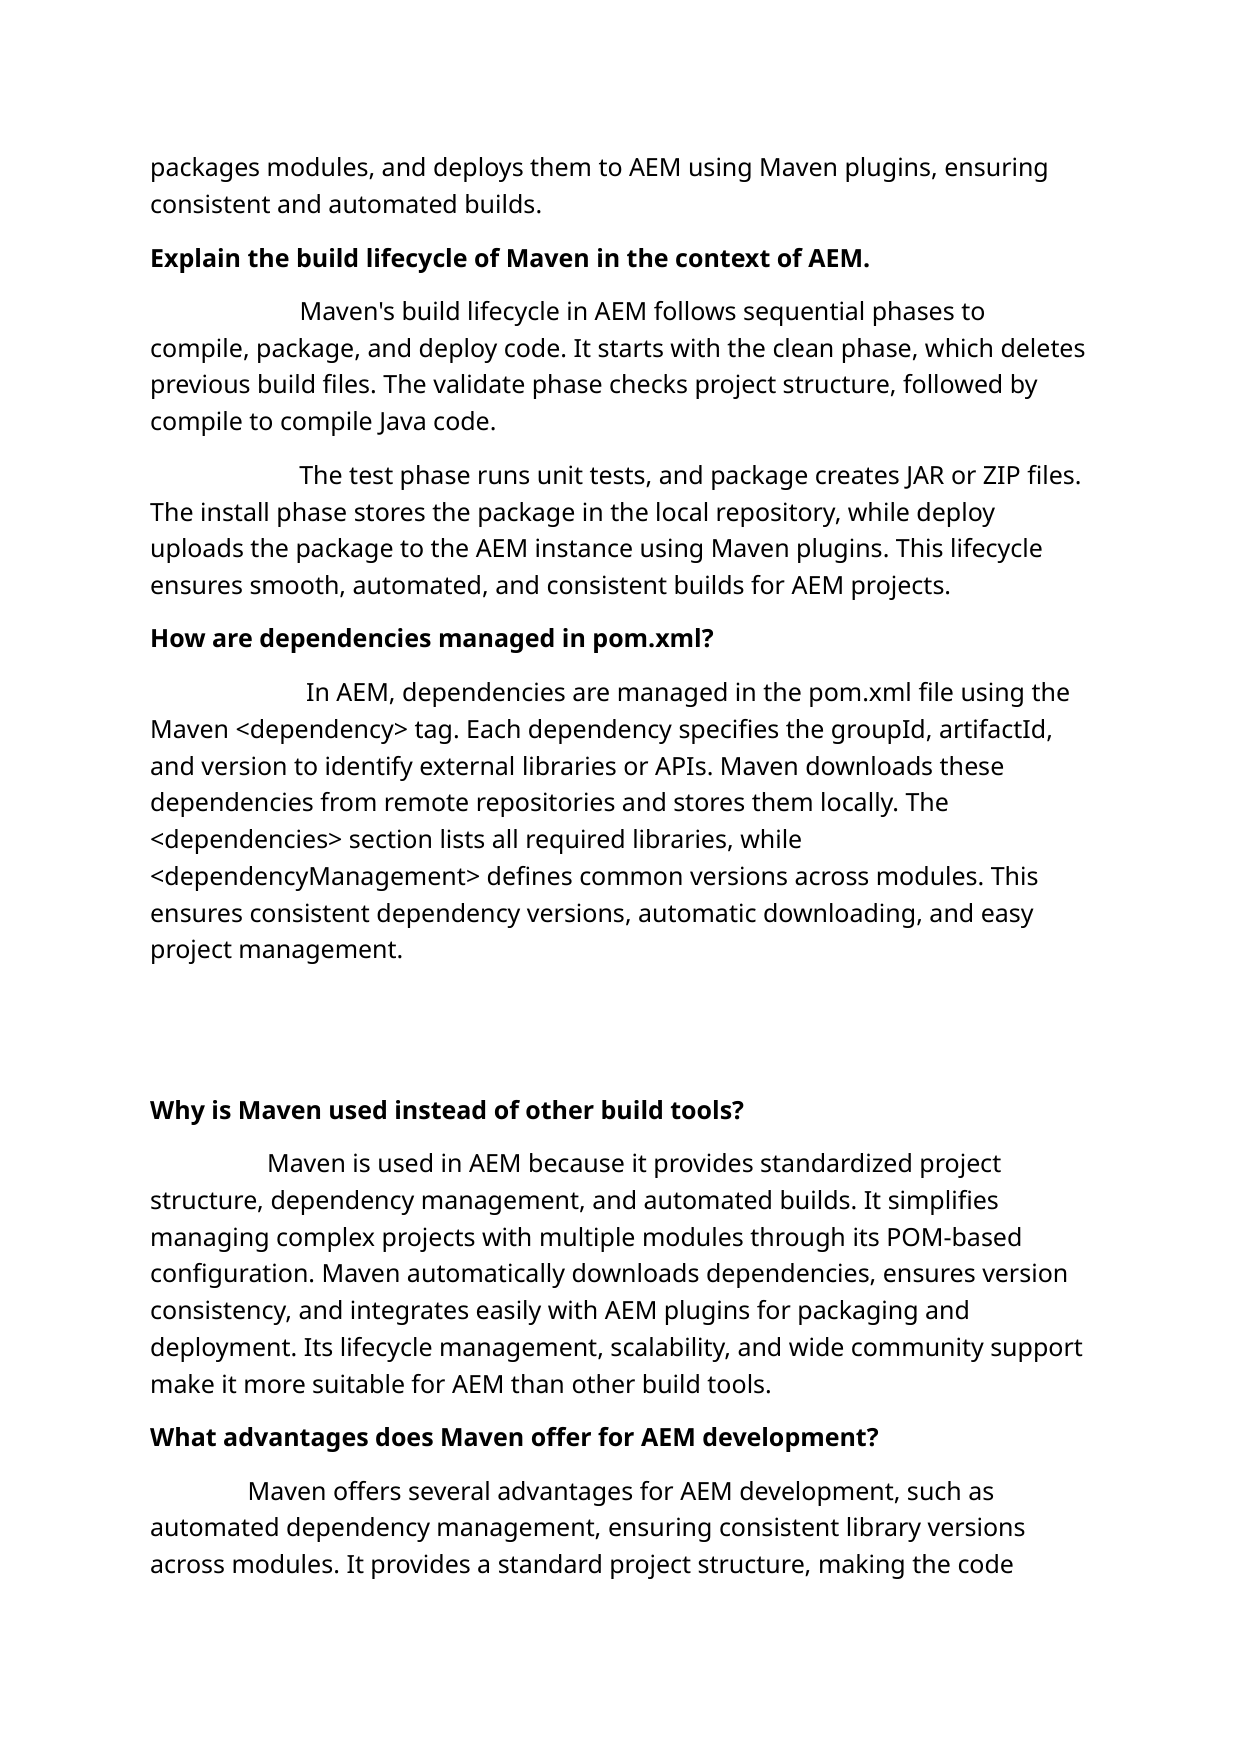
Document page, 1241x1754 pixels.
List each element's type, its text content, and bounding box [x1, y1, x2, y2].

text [150, 150, 1090, 221]
text In AEM, dependencies are managed in the pom.xml file using the Maven <dependency> tag. Each dependency specifies the groupId, artifactId, and version to identify external libraries or APIs. Maven downloads these dependencies from remote repositories and stores them locally. The <dependencies> section lists all required libraries, while <dependencyManagement> defines common versions across modules. This ensures consistent dependency versions, automatic downloading, and easy project management. [150, 674, 1090, 966]
text Why is Maven used instead of other build tools? [150, 1092, 1090, 1126]
text What advantages does Maven offer for AEM development? [150, 1420, 1090, 1454]
text How are dependencies managed in pom.xml? [150, 621, 1090, 655]
text Explain the build lifecycle of Maven in the context of AEM. [150, 240, 1090, 274]
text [150, 1473, 1090, 1581]
text Maven's build lifecycle in AEM follows sequential phases to compile, package, and deploy code. It starts with the clean phase, which deletes previous build files. The validate phase checks project structure, followed by compile to compile Java code. [150, 294, 1090, 438]
text The test phase runs unit tests, and package creates JAR or ZIP files. The install phase stores the package in the local repository, while deploy uploads the package to the AEM instance using Maven plugins. This lifecycle ensures smooth, automated, and consistent builds for AEM projects. [150, 457, 1090, 602]
text Maven is used in AEM because it provides standardized project structure, dependency management, and automated builds. It simplifies managing complex projects with multiple modules through its POM-based configuration. Maven automatically downloads dependencies, ensures version consistency, and integrates easily with AEM plugins for packaging and deployment. Its lifecycle management, scalability, and wide community support make it more suitable for AEM than other build tools. [150, 1146, 1090, 1400]
